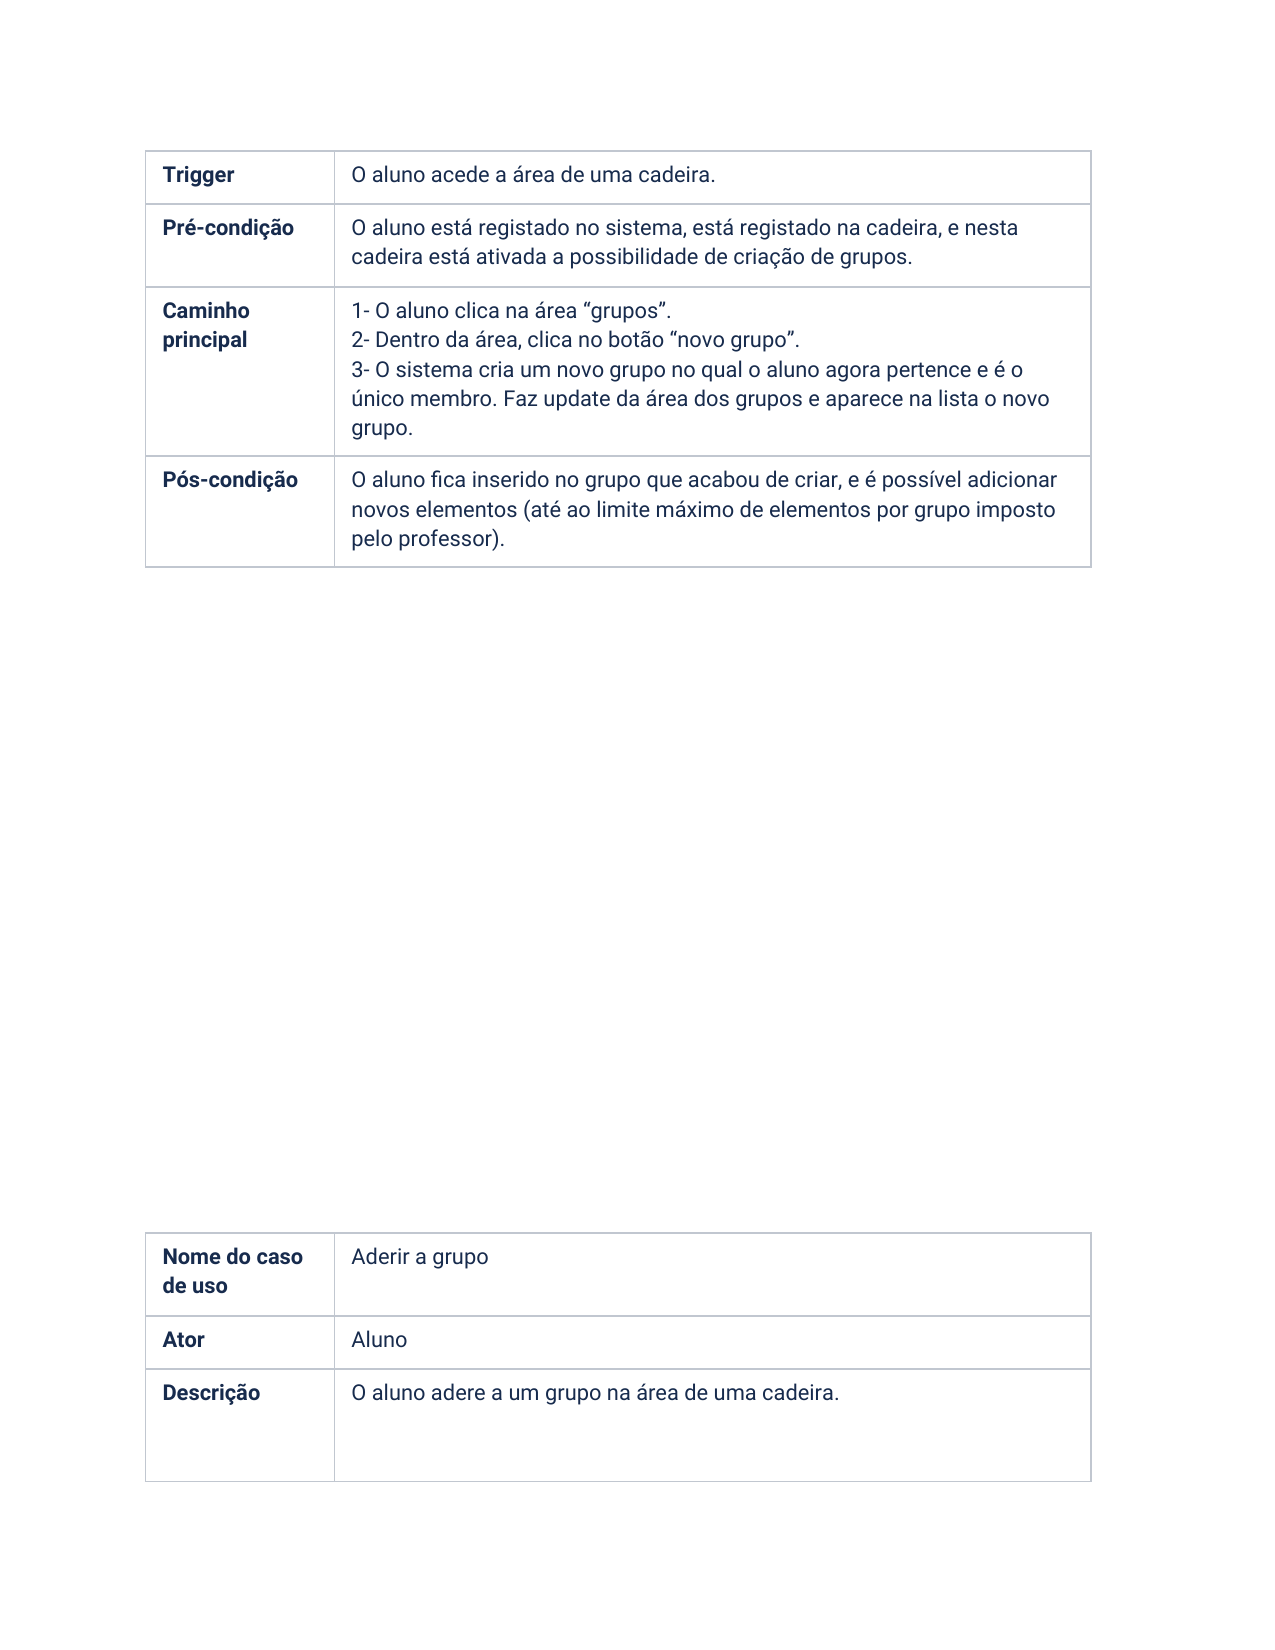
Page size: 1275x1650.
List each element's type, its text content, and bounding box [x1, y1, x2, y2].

table_cell Caminho principal [146, 288, 334, 455]
table_cell Trigger [146, 152, 334, 203]
table_cell O aluno está registado no sistema, está registado na cadeira, e nesta cadeira está ativada a possibilidade de criação de grupos. [335, 205, 1090, 286]
table_header Nome do caso de uso [146, 1234, 334, 1315]
table_cell O aluno fica inserido no grupo que acabou de criar, e é possível adicionar novos elementos (até ao limite máximo de elementos por grupo imposto pelo professor). [335, 457, 1090, 566]
table_cell Descrição [146, 1370, 334, 1481]
table_cell O aluno adere a um grupo na área de uma cadeira. [335, 1370, 1090, 1481]
table_cell 1- O aluno clica na área “grupos”. 2- Dentro da área, clica no botão “novo grupo”. 3- O sistema cria um novo grupo no qual o aluno agora pertence e é o único membro. Faz update da área dos grupos e aparece na lista o novo grupo. [335, 288, 1090, 455]
table_cell Pré-condição [146, 205, 334, 286]
table_cell O aluno acede a área de uma cadeira. [335, 152, 1090, 203]
table_cell Aluno [335, 1317, 1090, 1368]
table_cell Ator [146, 1317, 334, 1368]
table_header Aderir a grupo [335, 1234, 1090, 1315]
table_cell Pós-condição [146, 457, 334, 566]
